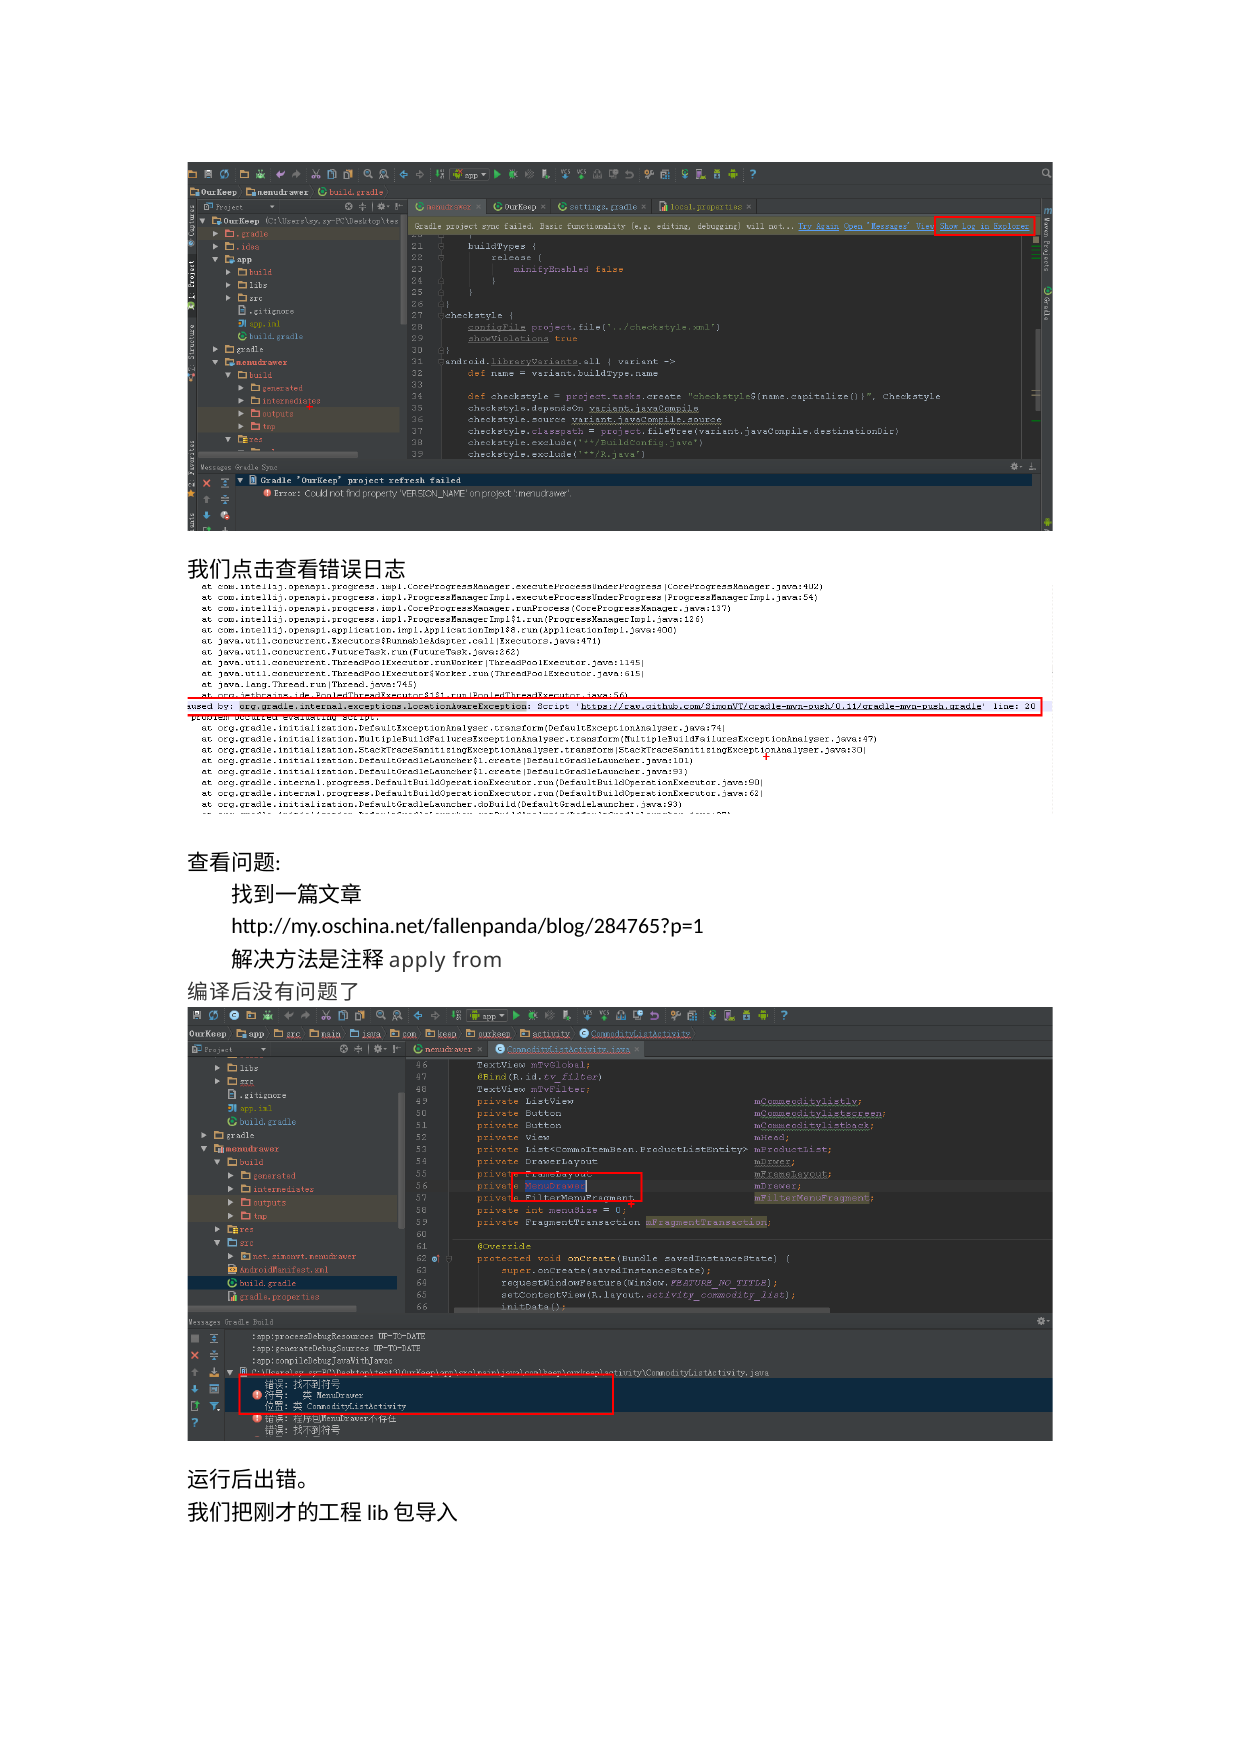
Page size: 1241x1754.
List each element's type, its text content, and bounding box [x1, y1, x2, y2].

picture [187, 584, 1053, 814]
picture [187, 162, 1053, 531]
picture [187, 1007, 1053, 1441]
text 找到一篇文章 [187, 877, 1053, 909]
text http://my.oschina.net/fallenpanda/blog/284765?p=1 [187, 909, 1053, 942]
text 我们把刚才的工程lib包导入 [187, 1494, 1053, 1527]
text 编译后没有问题了 [187, 974, 1053, 1007]
text 解决方法是注释apply from [187, 942, 1053, 974]
text 运行后出错。 [187, 1462, 1053, 1494]
text 查看问题: [187, 844, 1053, 877]
text 我们点击查看错误日志 [187, 552, 1053, 584]
